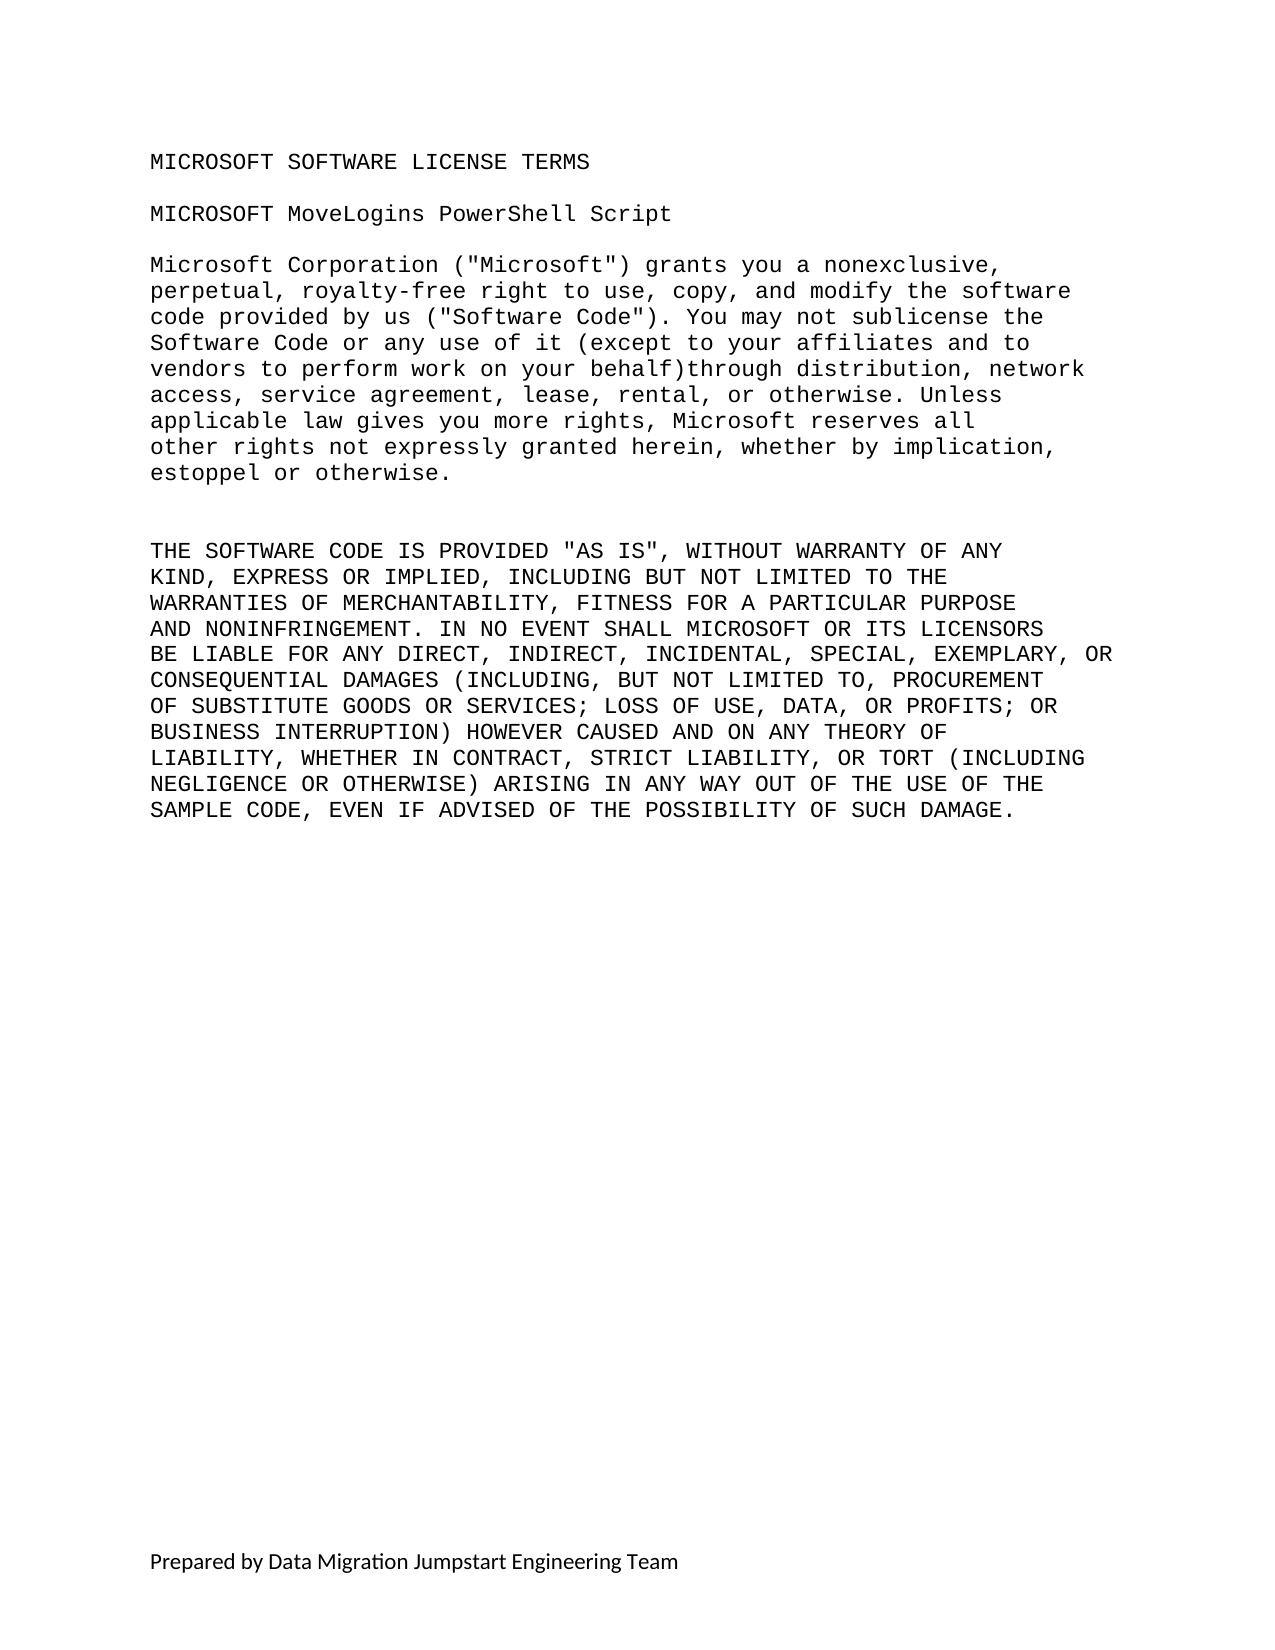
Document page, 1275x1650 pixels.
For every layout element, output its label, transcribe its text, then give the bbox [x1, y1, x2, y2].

text MICROSOFT SOFTWARE LICENSE TERMS [150, 150, 1125, 176]
text BUSINESS INTERRUPTION) HOWEVER CAUSED AND ON ANY THEORY OF [150, 721, 1125, 747]
text KIND, EXPRESS OR IMPLIED, INCLUDING BUT NOT LIMITED TO THE [150, 565, 1125, 591]
text BE LIABLE FOR ANY DIRECT, INDIRECT, INCIDENTAL, SPECIAL, EXEMPLARY, OR [150, 643, 1125, 669]
text other rights not expressly granted herein, whether by implication, estoppel or otherwise. [150, 435, 1125, 487]
text OF SUBSTITUTE GOODS OR SERVICES; LOSS OF USE, DATA, OR PROFITS; OR [150, 695, 1125, 721]
text NEGLIGENCE OR OTHERWISE) ARISING IN ANY WAY OUT OF THE USE OF THE [150, 772, 1125, 798]
text CONSEQUENTIAL DAMAGES (INCLUDING, BUT NOT LIMITED TO, PROCUREMENT [150, 669, 1125, 695]
text LIABILITY, WHETHER IN CONTRACT, STRICT LIABILITY, OR TORT (INCLUDING [150, 747, 1125, 772]
text WARRANTIES OF MERCHANTABILITY, FITNESS FOR A PARTICULAR PURPOSE [150, 591, 1125, 617]
text MICROSOFT MoveLogins PowerShell Script [150, 202, 1125, 228]
text Microsoft Corporation ("Microsoft") grants you a nonexclusive, perpetual, royalty-free right to use, copy, and modify the software code provided by us ("Software Code"). You may not sublicense the Software Code or any use of it (except to your affiliates and to vendors to perform work on your behalf)through distribution, network access, service agreement, lease, rental, or otherwise. Unless applicable law gives you more rights, Microsoft reserves all [150, 254, 1125, 435]
text AND NONINFRINGEMENT. IN NO EVENT SHALL MICROSOFT OR ITS LICENSORS [150, 617, 1125, 643]
text SAMPLE CODE, EVEN IF ADVISED OF THE POSSIBILITY OF SUCH DAMAGE. [150, 798, 1125, 824]
text THE SOFTWARE CODE IS PROVIDED "AS IS", WITHOUT WARRANTY OF ANY [150, 539, 1125, 565]
